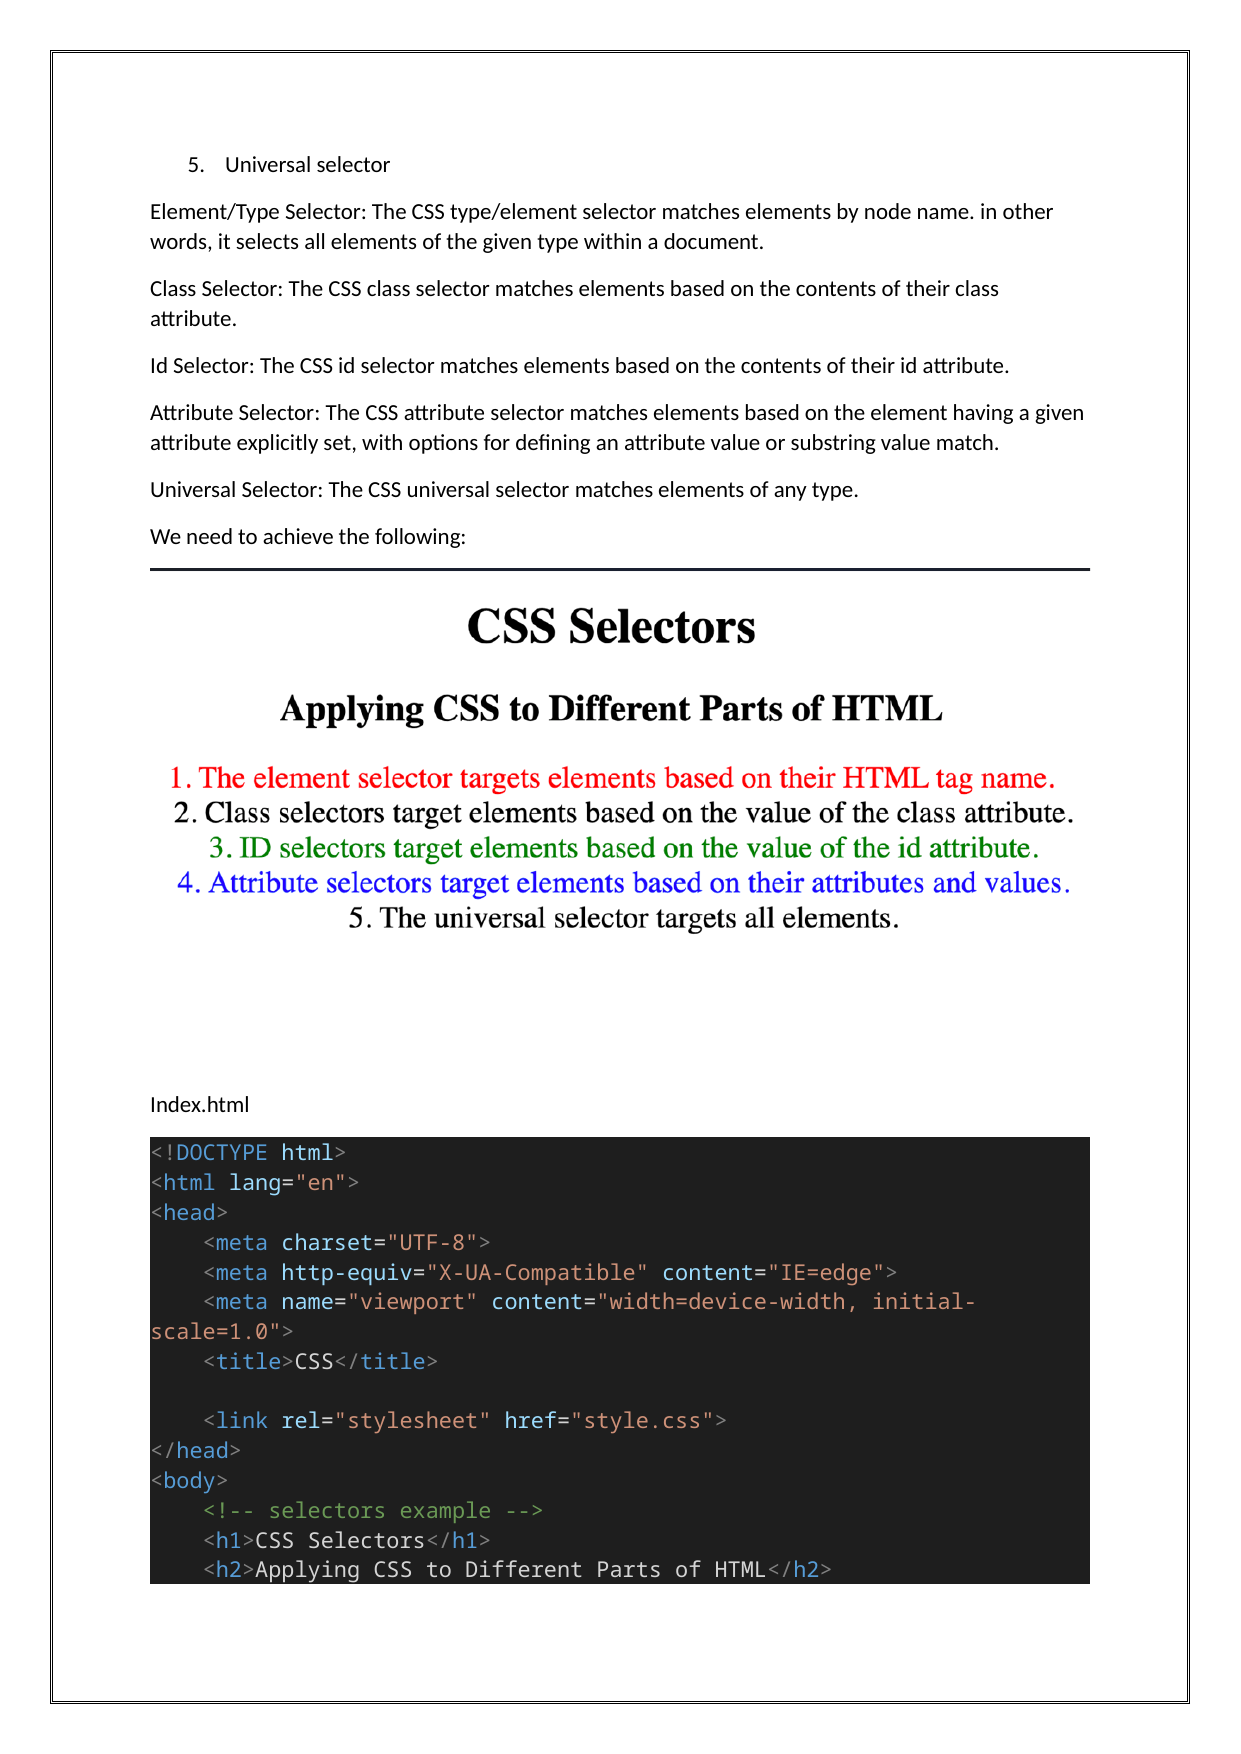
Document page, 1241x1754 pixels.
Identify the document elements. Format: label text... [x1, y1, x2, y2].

text Universal Selector: The CSS universal selector matches elements of any type. [150, 475, 1090, 503]
text Class Selector: The CSS class selector matches elements based on the contents of their class attribute. [150, 274, 1090, 332]
text <head> [150, 1197, 1090, 1227]
text <body> [150, 1465, 1090, 1495]
text <title>CSS</title> [150, 1346, 1090, 1376]
text Index.html [150, 1090, 1090, 1118]
text <meta charset="UTF-8"> [150, 1227, 1090, 1256]
text </head> [150, 1435, 1090, 1465]
text <!DOCTYPE html> [150, 1137, 1090, 1167]
text Id Selector: The CSS id selector matches elements based on the contents of their id attribute. [150, 351, 1090, 379]
text <link rel="stylesheet" href="style.css"> [150, 1405, 1090, 1435]
text We need to achieve the following: [150, 522, 1090, 550]
text <html lang="en"> [150, 1167, 1090, 1197]
text <h1>CSS Selectors</h1> [150, 1524, 1090, 1554]
text <meta name="viewport" content="width=device-width, initial-scale=1.0"> [150, 1286, 1090, 1346]
text Element/Type Selector: The CSS type/element selector matches elements by node name. in other words, it selects all elements of the given type within a document. [150, 197, 1090, 255]
text Attribute Selector: The CSS attribute selector matches elements based on the element having a given attribute explicitly set, with options for defining an attribute value or substring value match. [150, 398, 1090, 456]
text <meta http-equiv="X-UA-Compatible" content="IE=edge"> [150, 1256, 1090, 1286]
picture [150, 568, 1091, 1072]
text <!-- selectors example --> [150, 1495, 1090, 1524]
text <h2>Applying CSS to Different Parts of HTML</h2> [150, 1554, 1090, 1584]
list Universal selector [187, 150, 1090, 178]
